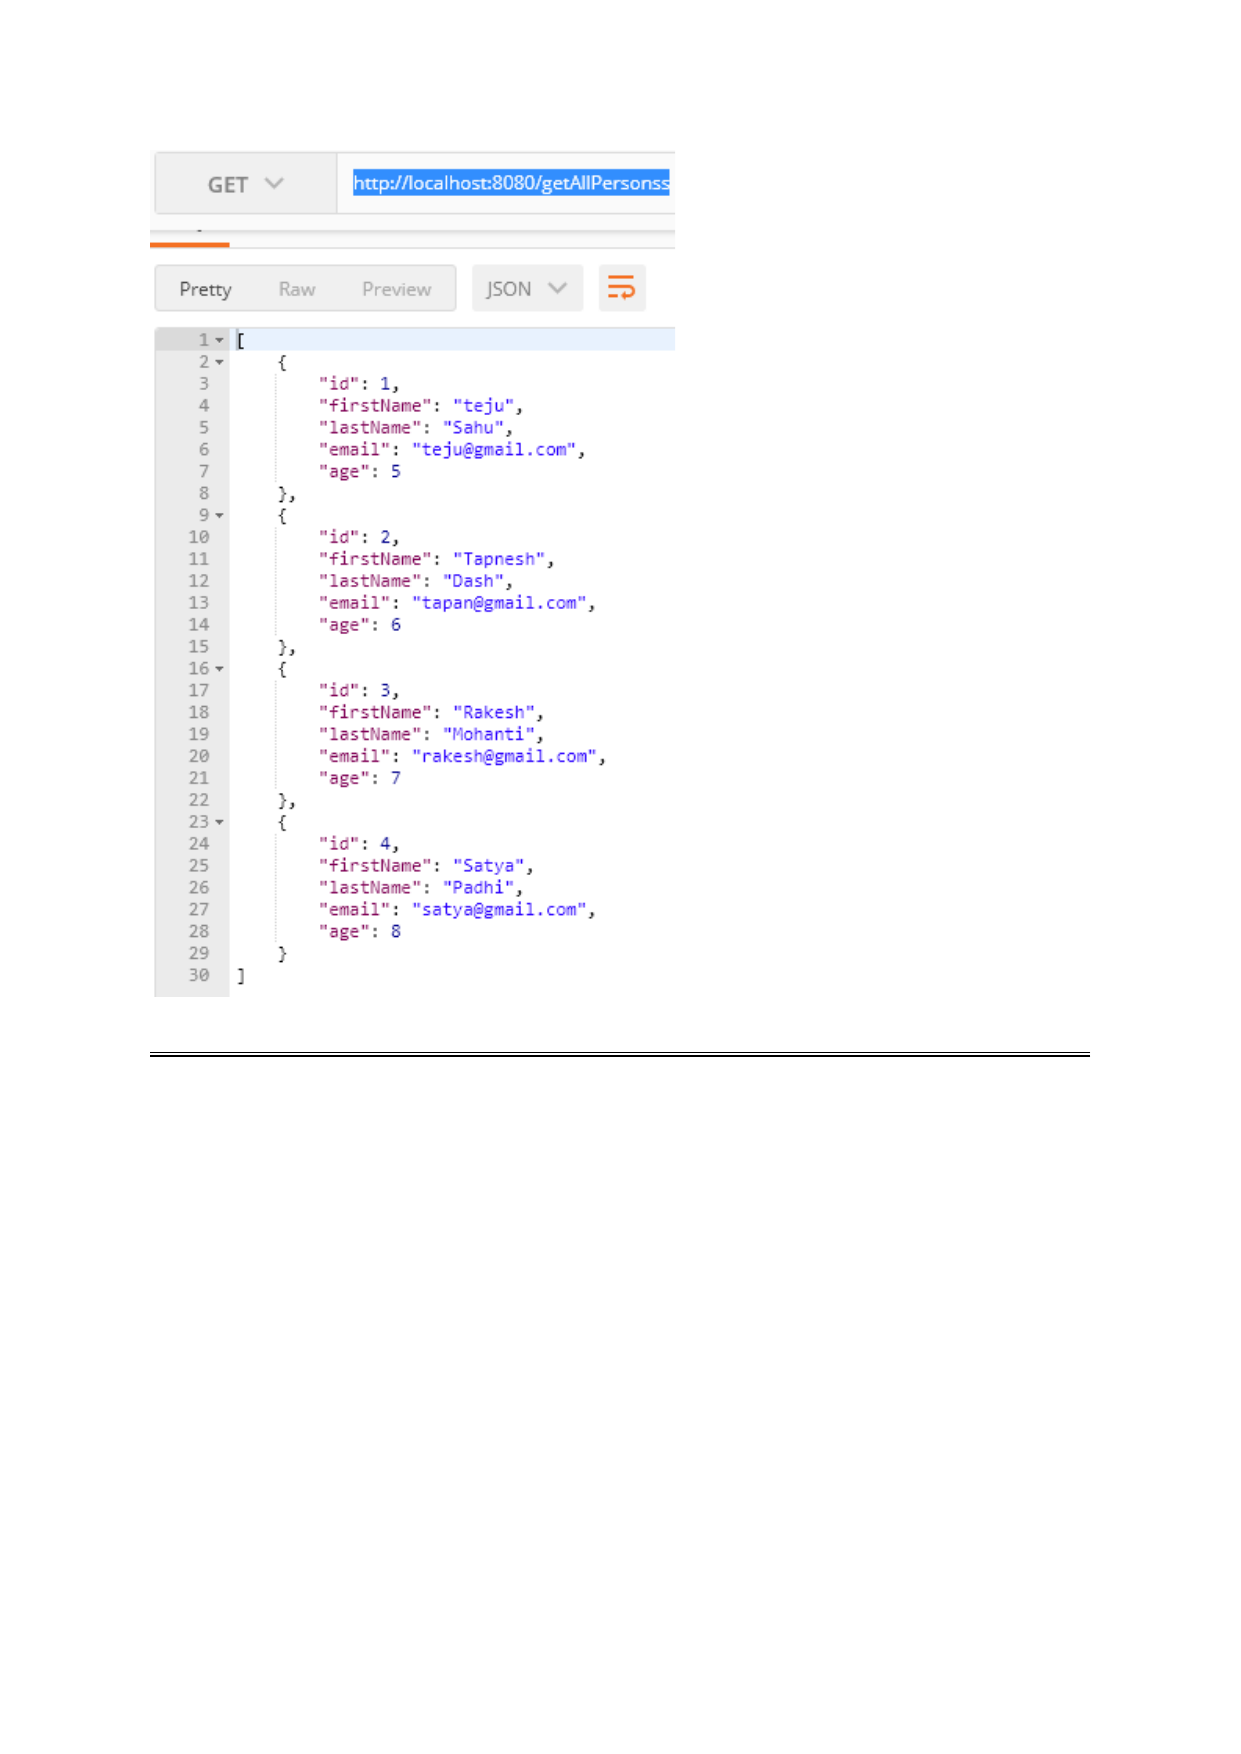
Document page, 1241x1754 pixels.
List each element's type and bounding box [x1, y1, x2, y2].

picture [150, 150, 675, 997]
